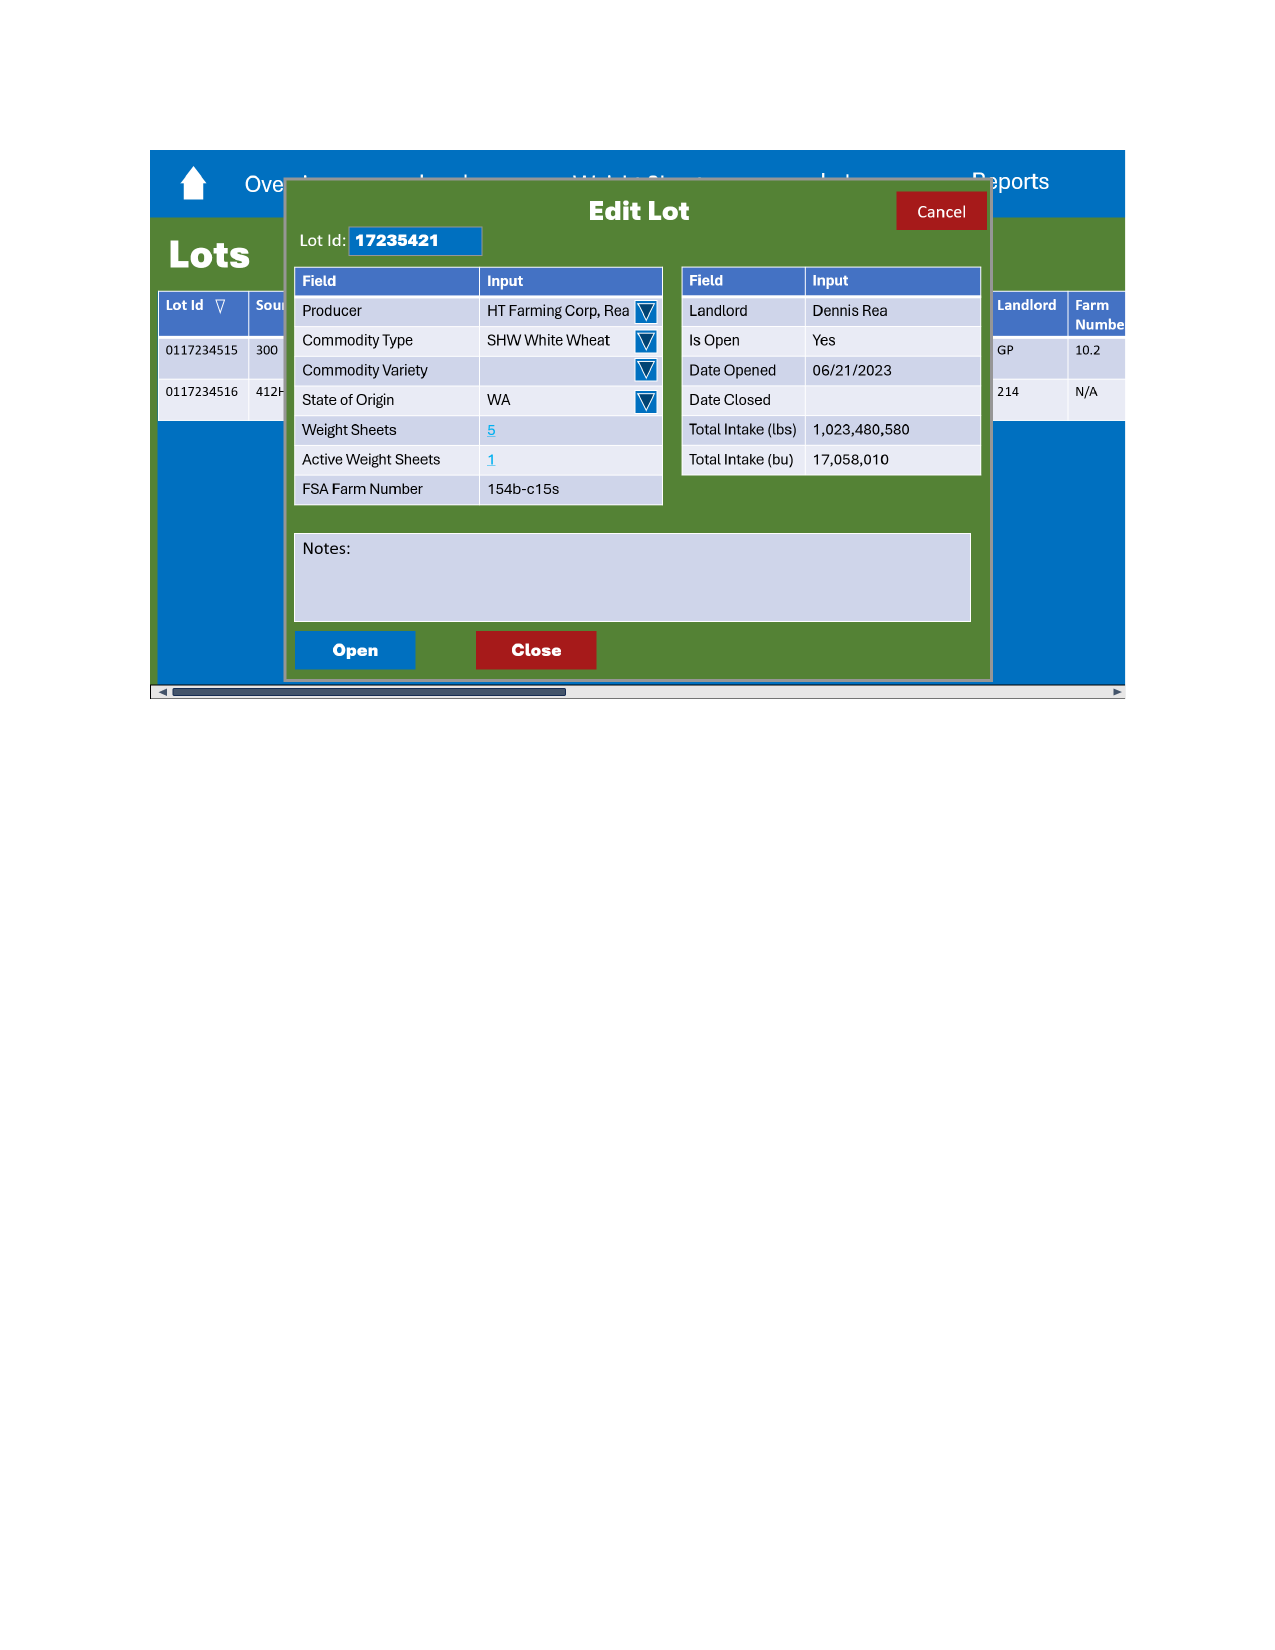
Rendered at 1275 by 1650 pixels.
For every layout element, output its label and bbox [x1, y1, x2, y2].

picture [150, 150, 1125, 699]
